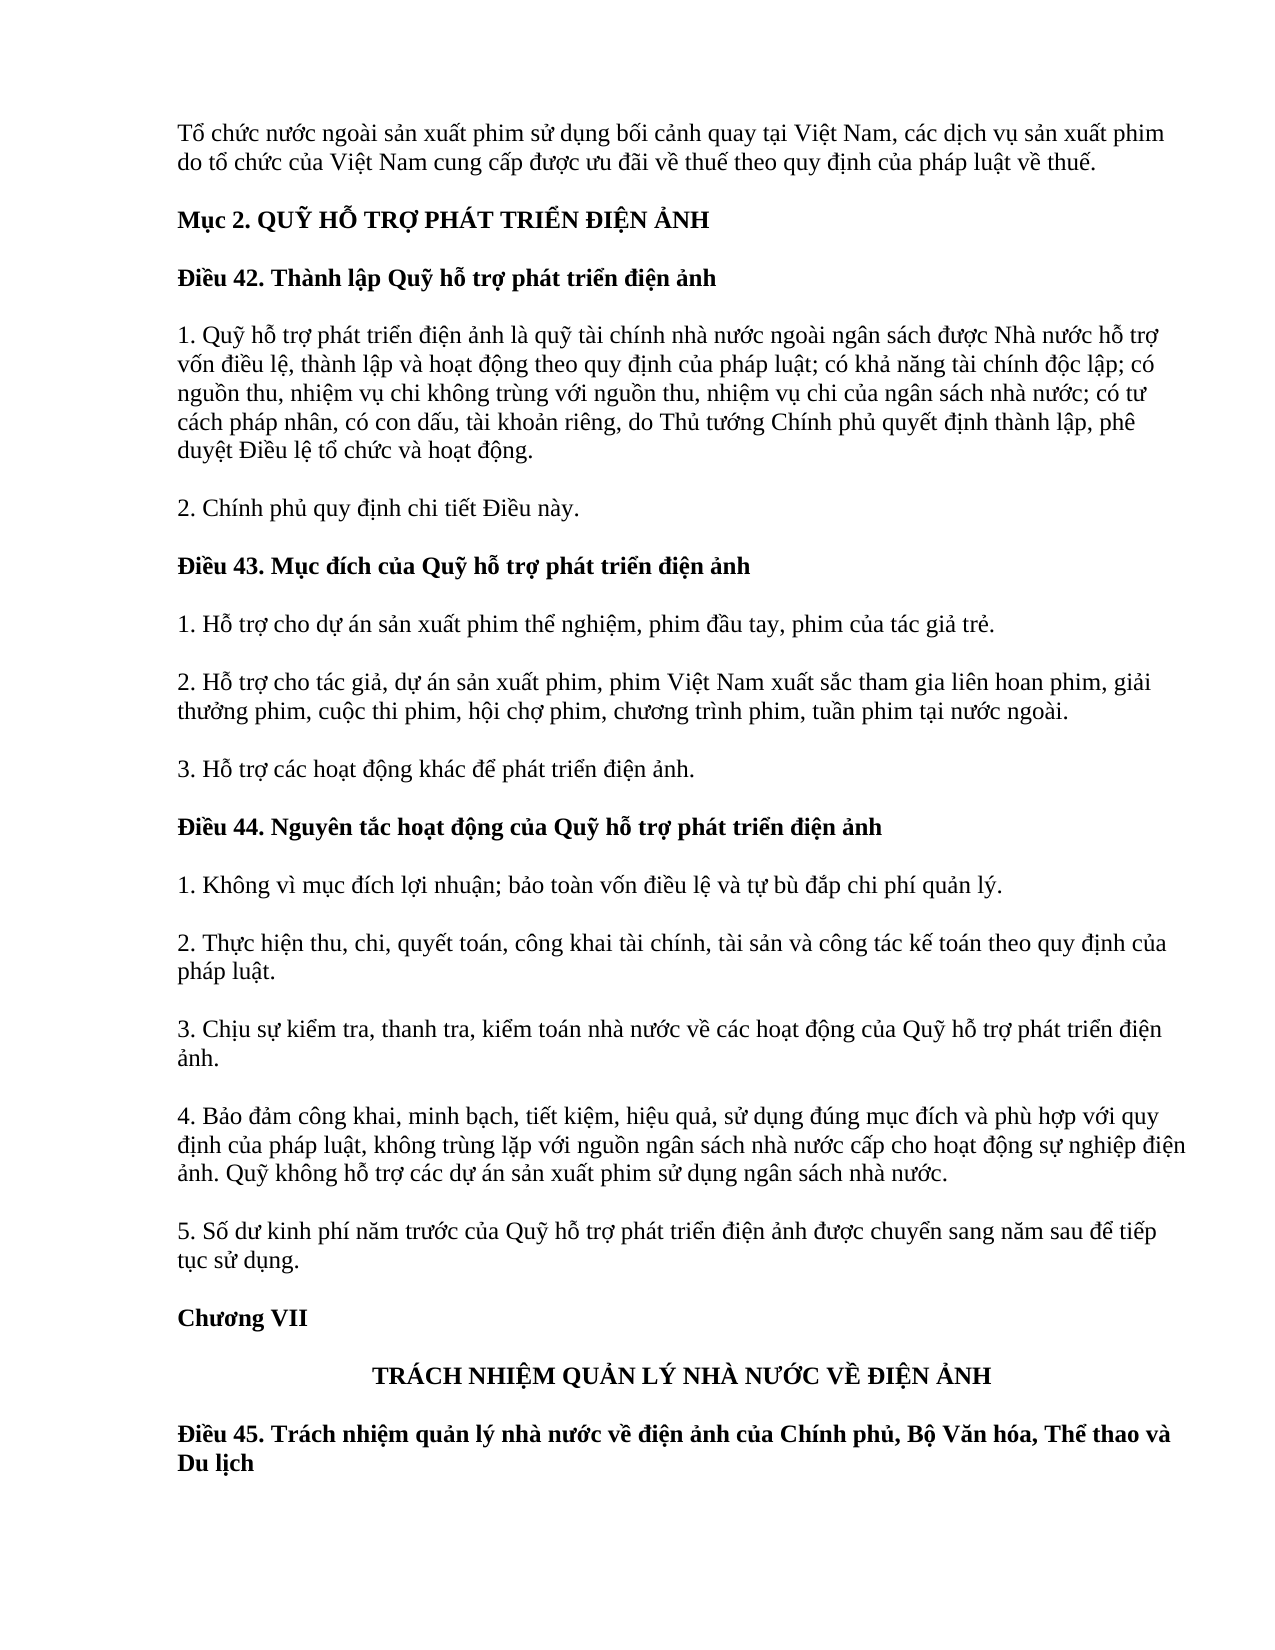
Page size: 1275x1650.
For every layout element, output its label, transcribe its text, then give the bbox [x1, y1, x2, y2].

text 4. Bảo đảm công khai, minh bạch, tiết kiệm, hiệu quả, sử dụng đúng mục đích và phù hợp với quy định của pháp luật, không trùng lặp với nguồn ngân sách nhà nước cấp cho hoạt động sự nghiệp điện ảnh. Quỹ không hỗ trợ các dự án sản xuất phim sử dụng ngân sách nhà nước. [177, 1101, 1186, 1187]
text 3. Hỗ trợ các hoạt động khác để phát triển điện ảnh. [177, 754, 1186, 783]
text TRÁCH NHIỆM QUẢN LÝ NHÀ NƯỚC VỀ ĐIỆN ẢNH [177, 1361, 1186, 1390]
text 5. Số dư kinh phí năm trước của Quỹ hỗ trợ phát triển điện ảnh được chuyển sang năm sau để tiếp tục sử dụng. [177, 1216, 1186, 1274]
text Mục 2. QUỸ HỖ TRỢ PHÁT TRIỂN ĐIỆN ẢNH [177, 205, 1186, 233]
text 1. Quỹ hỗ trợ phát triển điện ảnh là quỹ tài chính nhà nước ngoài ngân sách được Nhà nước hỗ trợ vốn điều lệ, thành lập và hoạt động theo quy định của pháp luật; có khả năng tài chính độc lập; có nguồn thu, nhiệm vụ chi không trùng với nguồn thu, nhiệm vụ chi của ngân sách nhà nước; có tư cách pháp nhân, có con dấu, tài khoản riêng, do Thủ tướng Chính phủ quyết định thành lập, phê duyệt Điều lệ tổ chức và hoạt động. [177, 321, 1186, 464]
text 1. Không vì mục đích lợi nhuận; bảo toàn vốn điều lệ và tự bù đắp chi phí quản lý. [177, 870, 1186, 898]
text Điều 44. Nguyên tắc hoạt động của Quỹ hỗ trợ phát triển điện ảnh [177, 812, 1186, 841]
text Điều 43. Mục đích của Quỹ hỗ trợ phát triển điện ảnh [177, 551, 1186, 580]
text 2. Hỗ trợ cho tác giả, dự án sản xuất phim, phim Việt Nam xuất sắc tham gia liên hoan phim, giải thưởng phim, cuộc thi phim, hội chợ phim, chương trình phim, tuần phim tại nước ngoài. [177, 667, 1186, 725]
text Điều 45. Trách nhiệm quản lý nhà nước về điện ảnh của Chính phủ, Bộ Văn hóa, Thể thao và Du lịch [177, 1419, 1186, 1476]
text 2. Thực hiện thu, chi, quyết toán, công khai tài chính, tài sản và công tác kế toán theo quy định của pháp luật. [177, 928, 1186, 985]
text 2. Chính phủ quy định chi tiết Điều này. [177, 493, 1186, 522]
text 3. Chịu sự kiểm tra, thanh tra, kiểm toán nhà nước về các hoạt động của Quỹ hỗ trợ phát triển điện ảnh. [177, 1014, 1186, 1072]
text Tổ chức nước ngoài sản xuất phim sử dụng bối cảnh quay tại Việt Nam, các dịch vụ sản xuất phim do tổ chức của Việt Nam cung cấp được ưu đãi về thuế theo quy định của pháp luật về thuế. [177, 118, 1186, 176]
text Chương VII [177, 1303, 1186, 1332]
text 1. Hỗ trợ cho dự án sản xuất phim thể nghiệm, phim đầu tay, phim của tác giả trẻ. [177, 609, 1186, 638]
text Điều 42. Thành lập Quỹ hỗ trợ phát triển điện ảnh [177, 263, 1186, 291]
